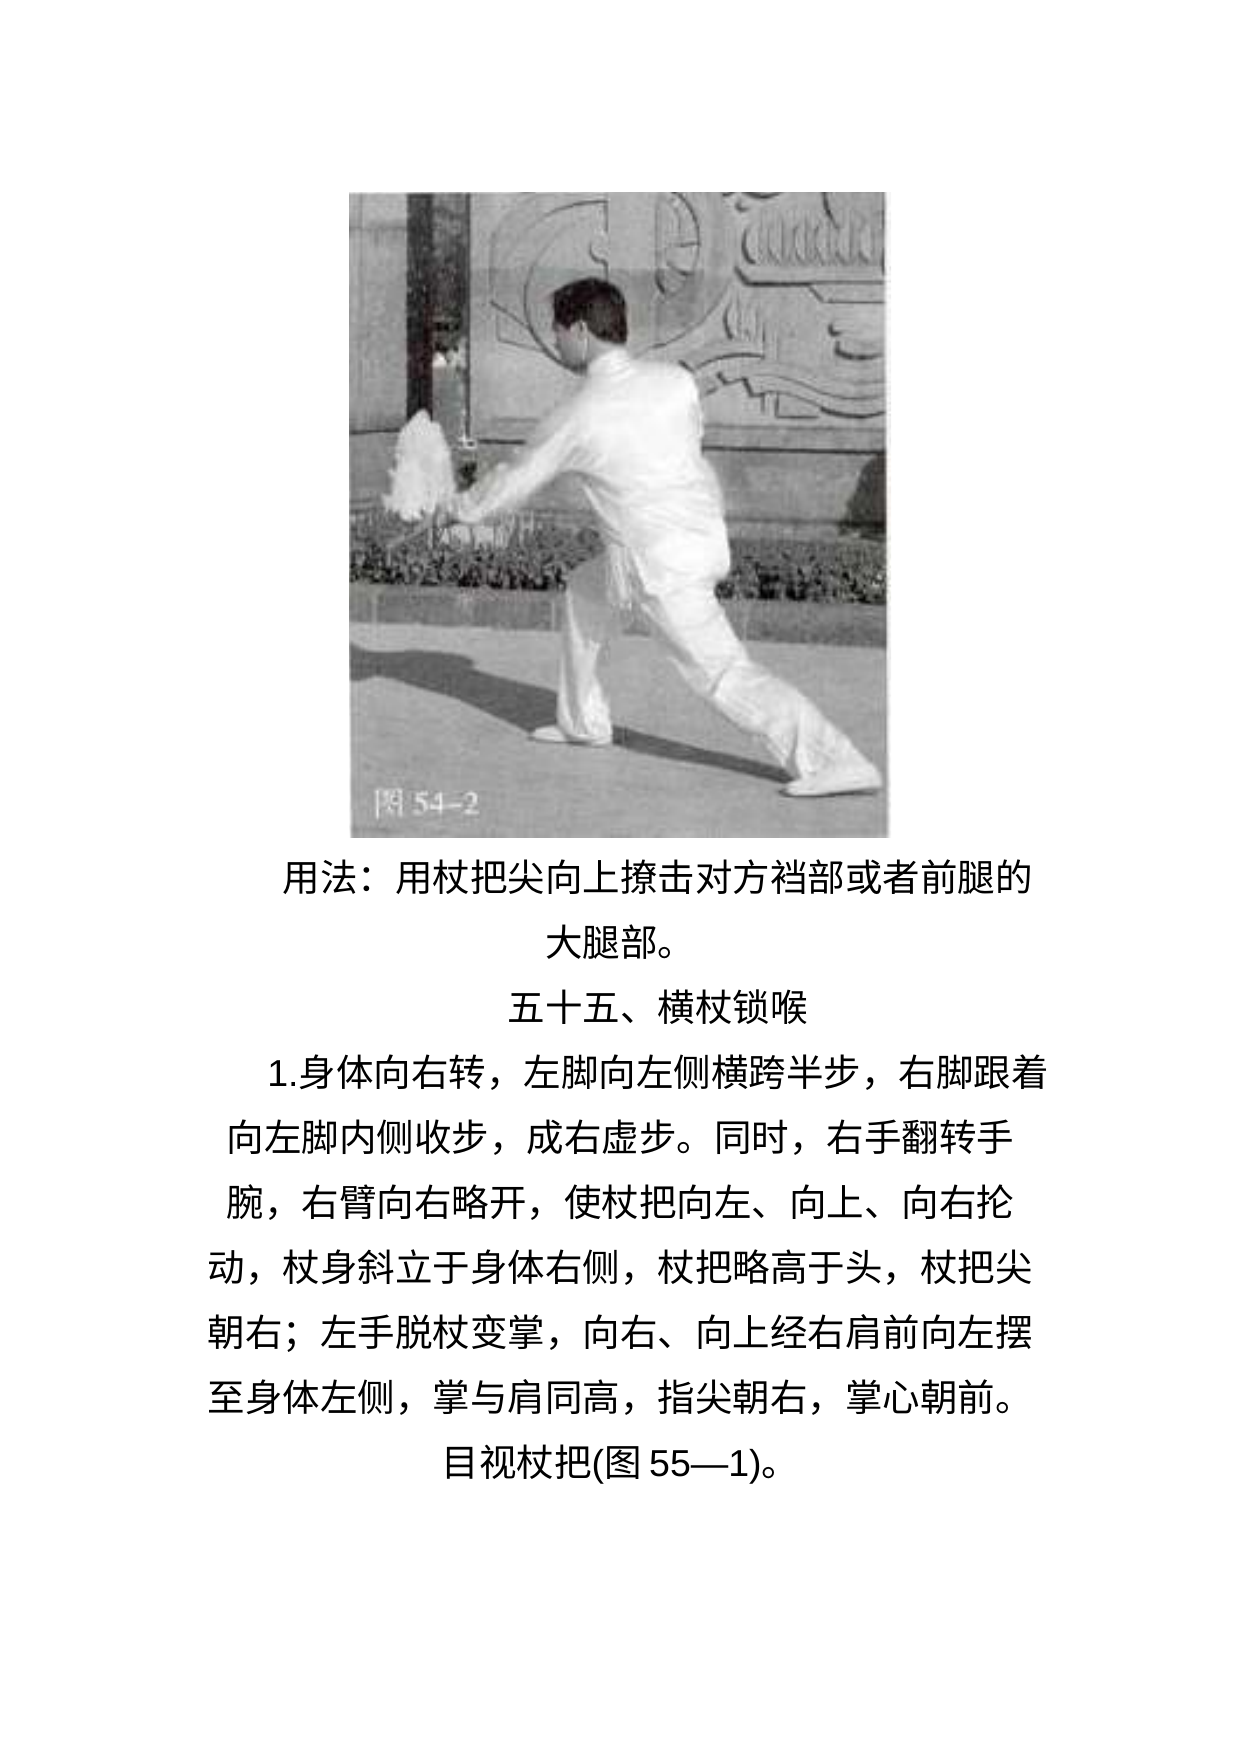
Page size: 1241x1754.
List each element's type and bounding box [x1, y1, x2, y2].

picture [349, 192, 892, 838]
table_header [188, 162, 1053, 1523]
